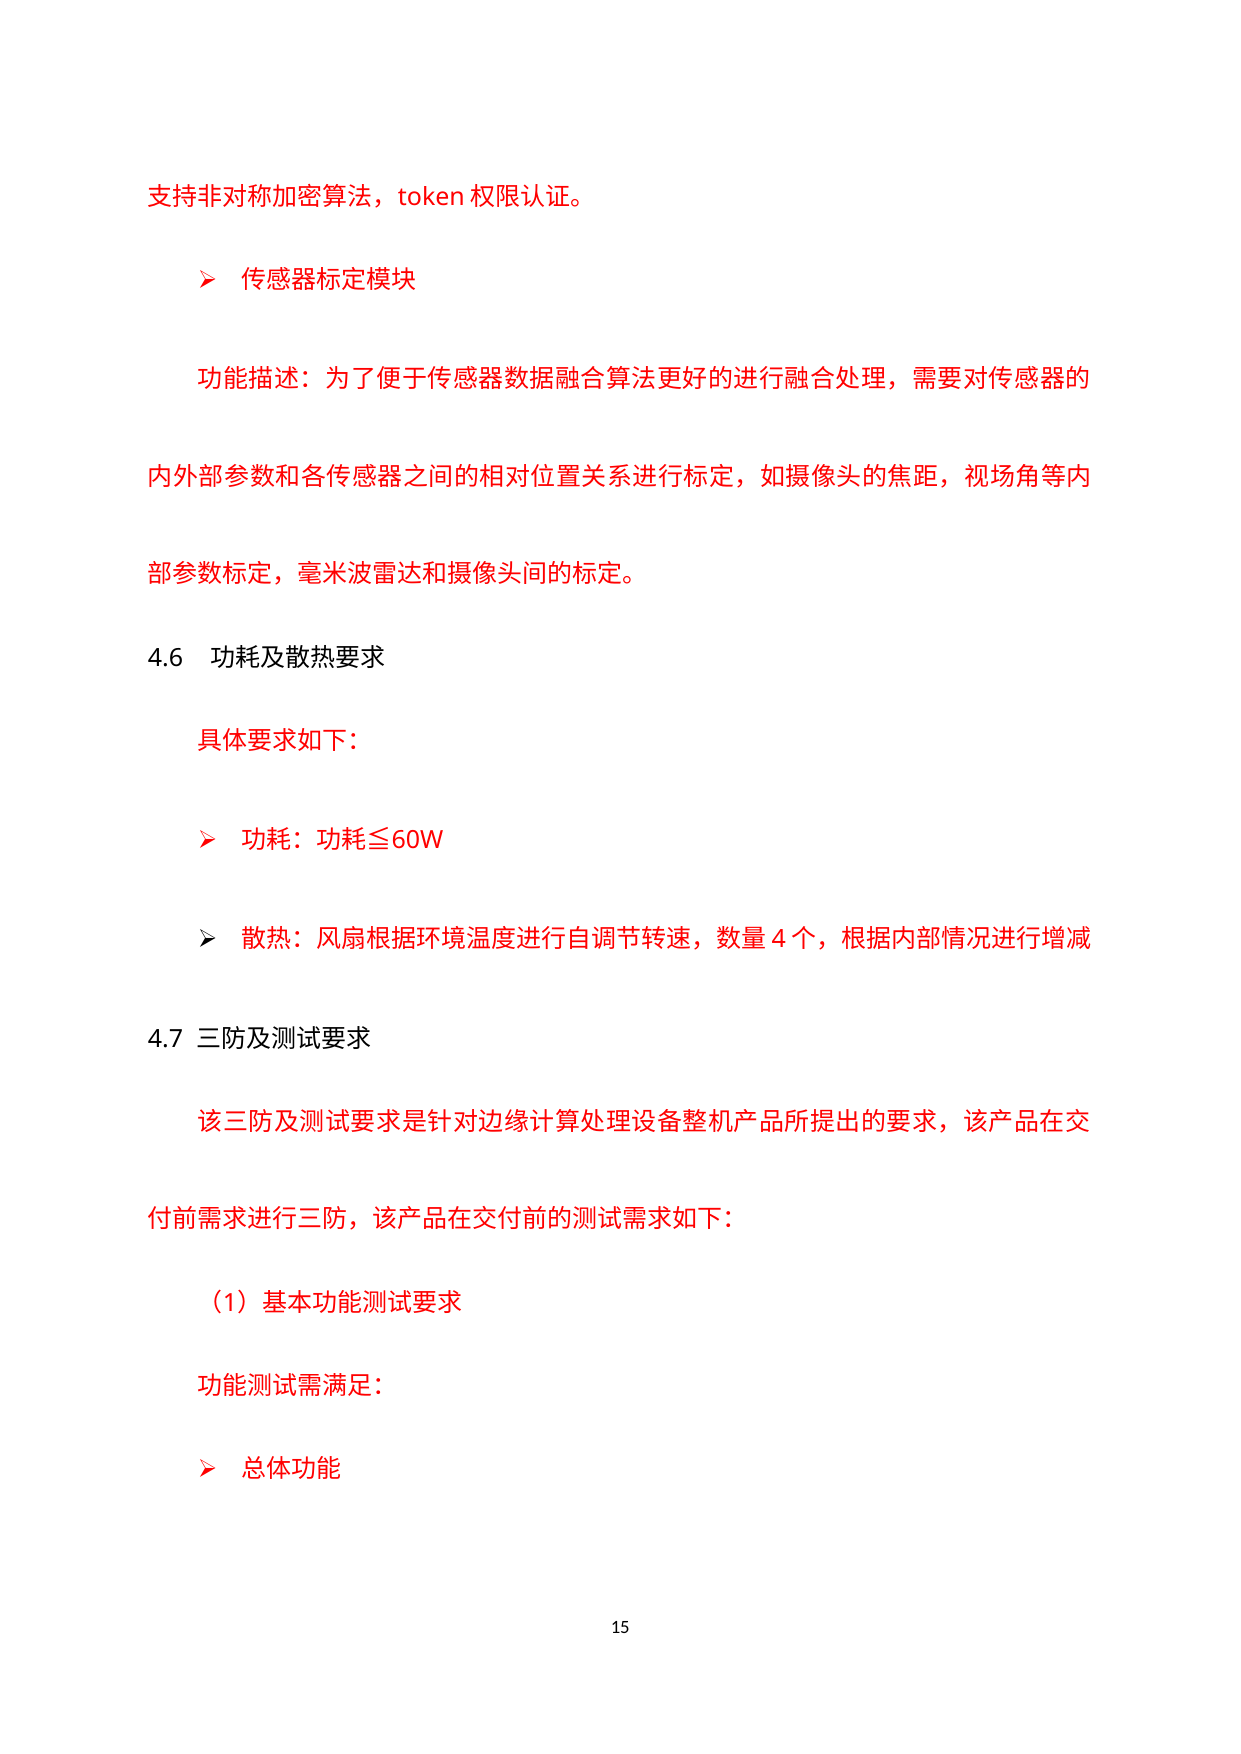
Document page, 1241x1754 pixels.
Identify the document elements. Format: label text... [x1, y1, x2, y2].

text 功能测试需满足： [148, 1351, 1092, 1416]
text 功能描述：为了便于传感器数据融合算法更好的进行融合处理，需要对传感器的内外部参数和各传感器之间的相对位置关系进行标定，如摄像头的焦距，视场角等内部参数标定，毫米波雷达和摄像头间的标定。 [148, 344, 1092, 604]
text （1）基本功能测试要求 [148, 1268, 1092, 1333]
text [148, 162, 1092, 227]
text 该三防及测试要求是针对边缘计算处理设备整机产品所提出的要求，该产品在交付前需求进行三防，该产品在交付前的测试需求如下： [148, 1087, 1092, 1249]
list 功耗：功耗≦60W [198, 805, 1092, 870]
text 具体要求如下： [148, 706, 1092, 771]
list 散热：风扇根据环境温度进行自调节转速，数量4个，根据内部情况进行增减 [198, 904, 1092, 969]
list 传感器标定模块 [198, 245, 1092, 310]
text 4.7 三防及测试要求 [148, 1004, 1092, 1069]
list 总体功能 [198, 1434, 1092, 1499]
list 功耗及散热要求 [148, 623, 1092, 688]
